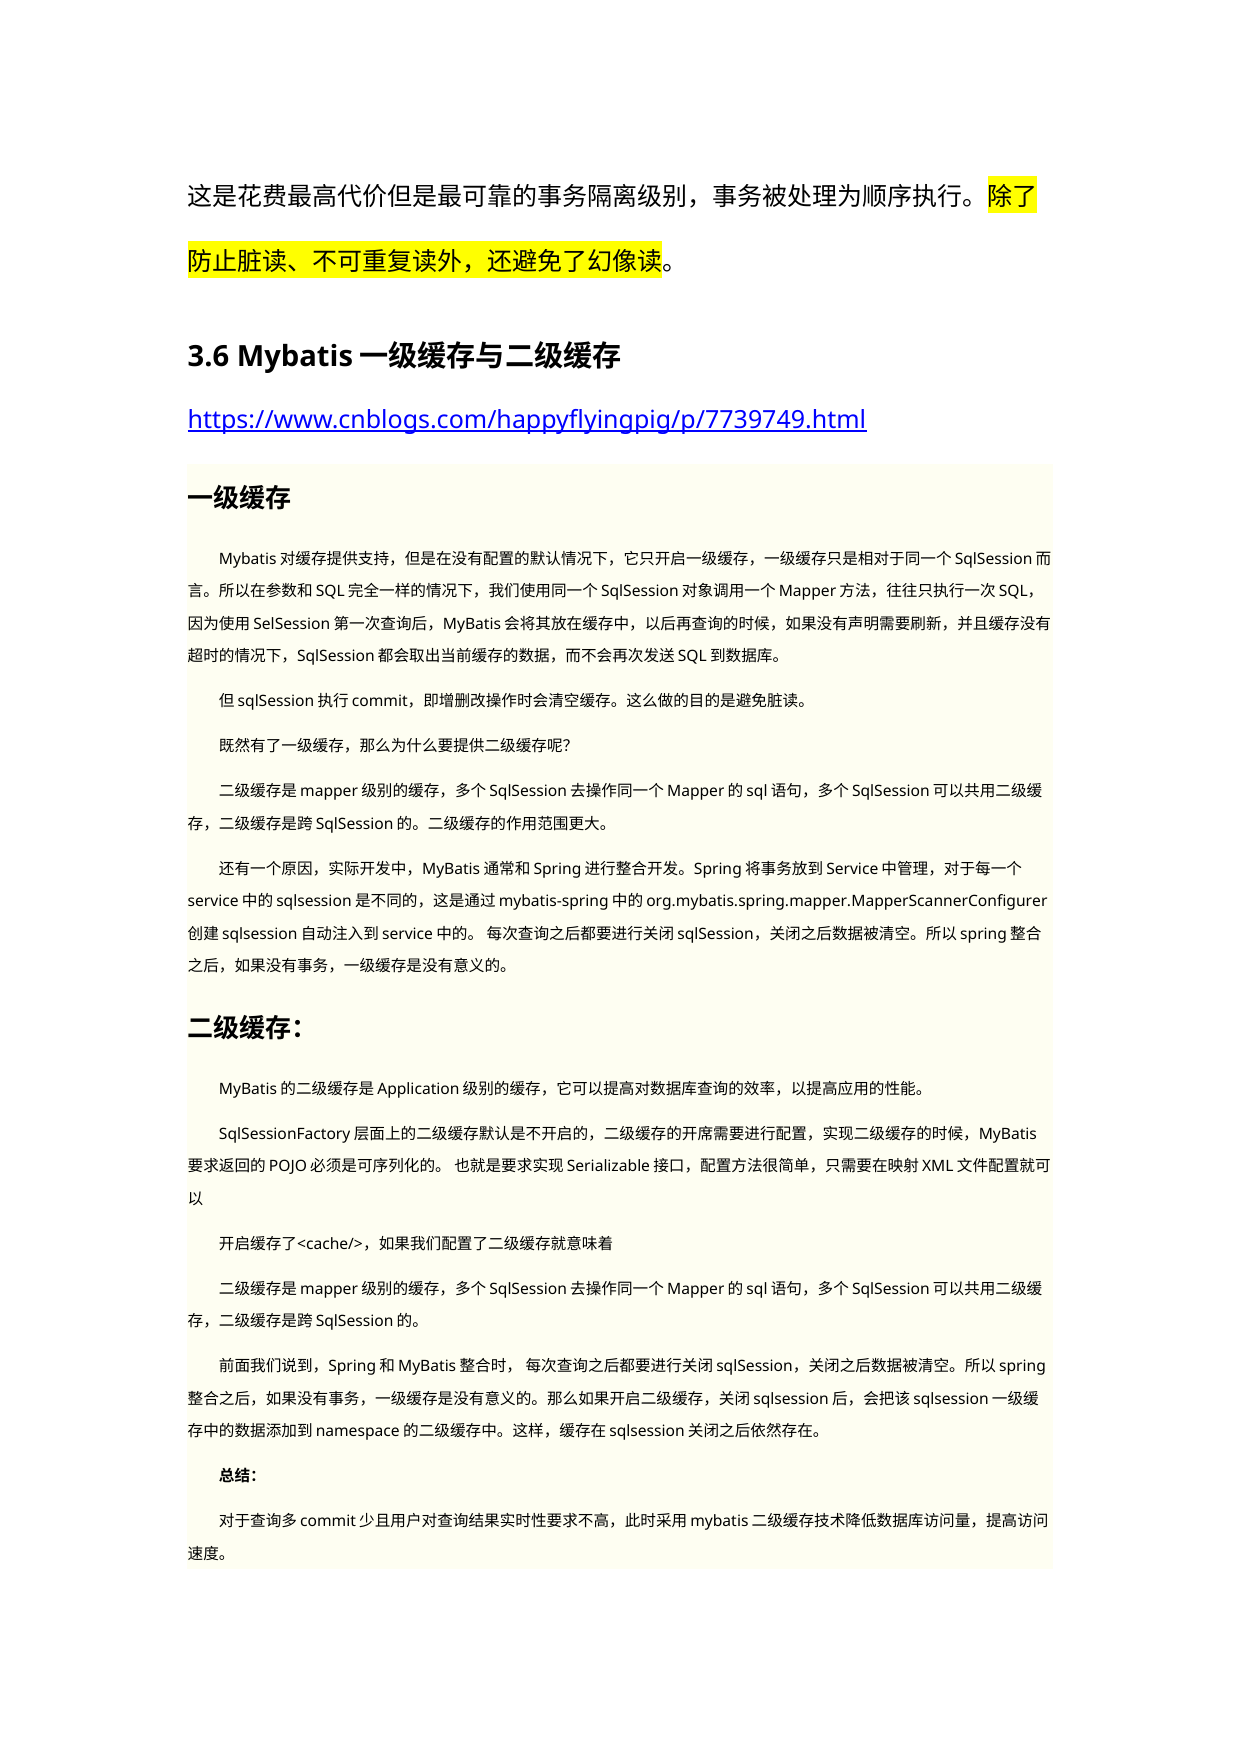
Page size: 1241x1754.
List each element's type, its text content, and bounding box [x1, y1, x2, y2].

text 总结： [187, 1459, 1053, 1491]
text SqlSessionFactory层面上的二级缓存默认是不开启的，二级缓存的开席需要进行配置，实现二级缓存的时候，MyBatis要求返回的POJO必须是可序列化的。 也就是要求实现Serializable接口，配置方法很简单，只需要在映射XML文件配置就可以 [187, 1116, 1053, 1214]
text 对于查询多commit少且用户对查询结果实时性要求不高，此时采用mybatis二级缓存技术降低数据库访问量，提高访问速度。 [187, 1504, 1053, 1569]
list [187, 162, 1053, 292]
text https://www.cnblogs.com/happyflyingpig/p/7739749.html [187, 386, 1053, 451]
text 还有一个原因，实际开发中，MyBatis通常和Spring进行整合开发。Spring将事务放到Service中管理，对于每一个service中的sqlsession是不同的，这是通过mybatis-spring中的org.mybatis.spring.mapper.MapperScannerConfigurer创建sqlsession自动注入到service中的。 每次查询之后都要进行关闭sqlSession，关闭之后数据被清空。所以spring整合之后，如果没有事务，一级缓存是没有意义的。 [187, 851, 1053, 981]
text 但sqlSession执行commit，即增删改操作时会清空缓存。这么做的目的是避免脏读。 [187, 684, 1053, 716]
text 二级缓存是mapper级别的缓存，多个SqlSession去操作同一个Mapper的sql语句，多个SqlSession可以共用二级缓存，二级缓存是跨SqlSession的。 [187, 1271, 1053, 1336]
text MyBatis的二级缓存是Application级别的缓存，它可以提高对数据库查询的效率，以提高应用的性能。 [187, 1071, 1053, 1104]
subtitle 一级缓存 [187, 464, 1053, 529]
subtitle 3.6 Mybatis一级缓存与二级缓存 [187, 321, 1053, 386]
text 既然有了一级缓存，那么为什么要提供二级缓存呢？ [187, 729, 1053, 761]
subtitle 二级缓存： [187, 994, 1053, 1059]
text 二级缓存是mapper级别的缓存，多个SqlSession去操作同一个Mapper的sql语句，多个SqlSession可以共用二级缓存，二级缓存是跨SqlSession的。二级缓存的作用范围更大。 [187, 774, 1053, 839]
text Mybatis对缓存提供支持，但是在没有配置的默认情况下，它只开启一级缓存，一级缓存只是相对于同一个SqlSession而言。所以在参数和SQL完全一样的情况下，我们使用同一个SqlSession对象调用一个Mapper方法，往往只执行一次SQL，因为使用SelSession第一次查询后，MyBatis会将其放在缓存中，以后再查询的时候，如果没有声明需要刷新，并且缓存没有超时的情况下，SqlSession都会取出当前缓存的数据，而不会再次发送SQL到数据库。 [187, 541, 1053, 671]
text 开启缓存了<cache/>，如果我们配置了二级缓存就意味着 [187, 1226, 1053, 1259]
text 前面我们说到，Spring和MyBatis整合时， 每次查询之后都要进行关闭sqlSession，关闭之后数据被清空。所以spring整合之后，如果没有事务，一级缓存是没有意义的。那么如果开启二级缓存，关闭sqlsession后，会把该sqlsession一级缓存中的数据添加到namespace的二级缓存中。这样，缓存在sqlsession关闭之后依然存在。 [187, 1349, 1053, 1446]
